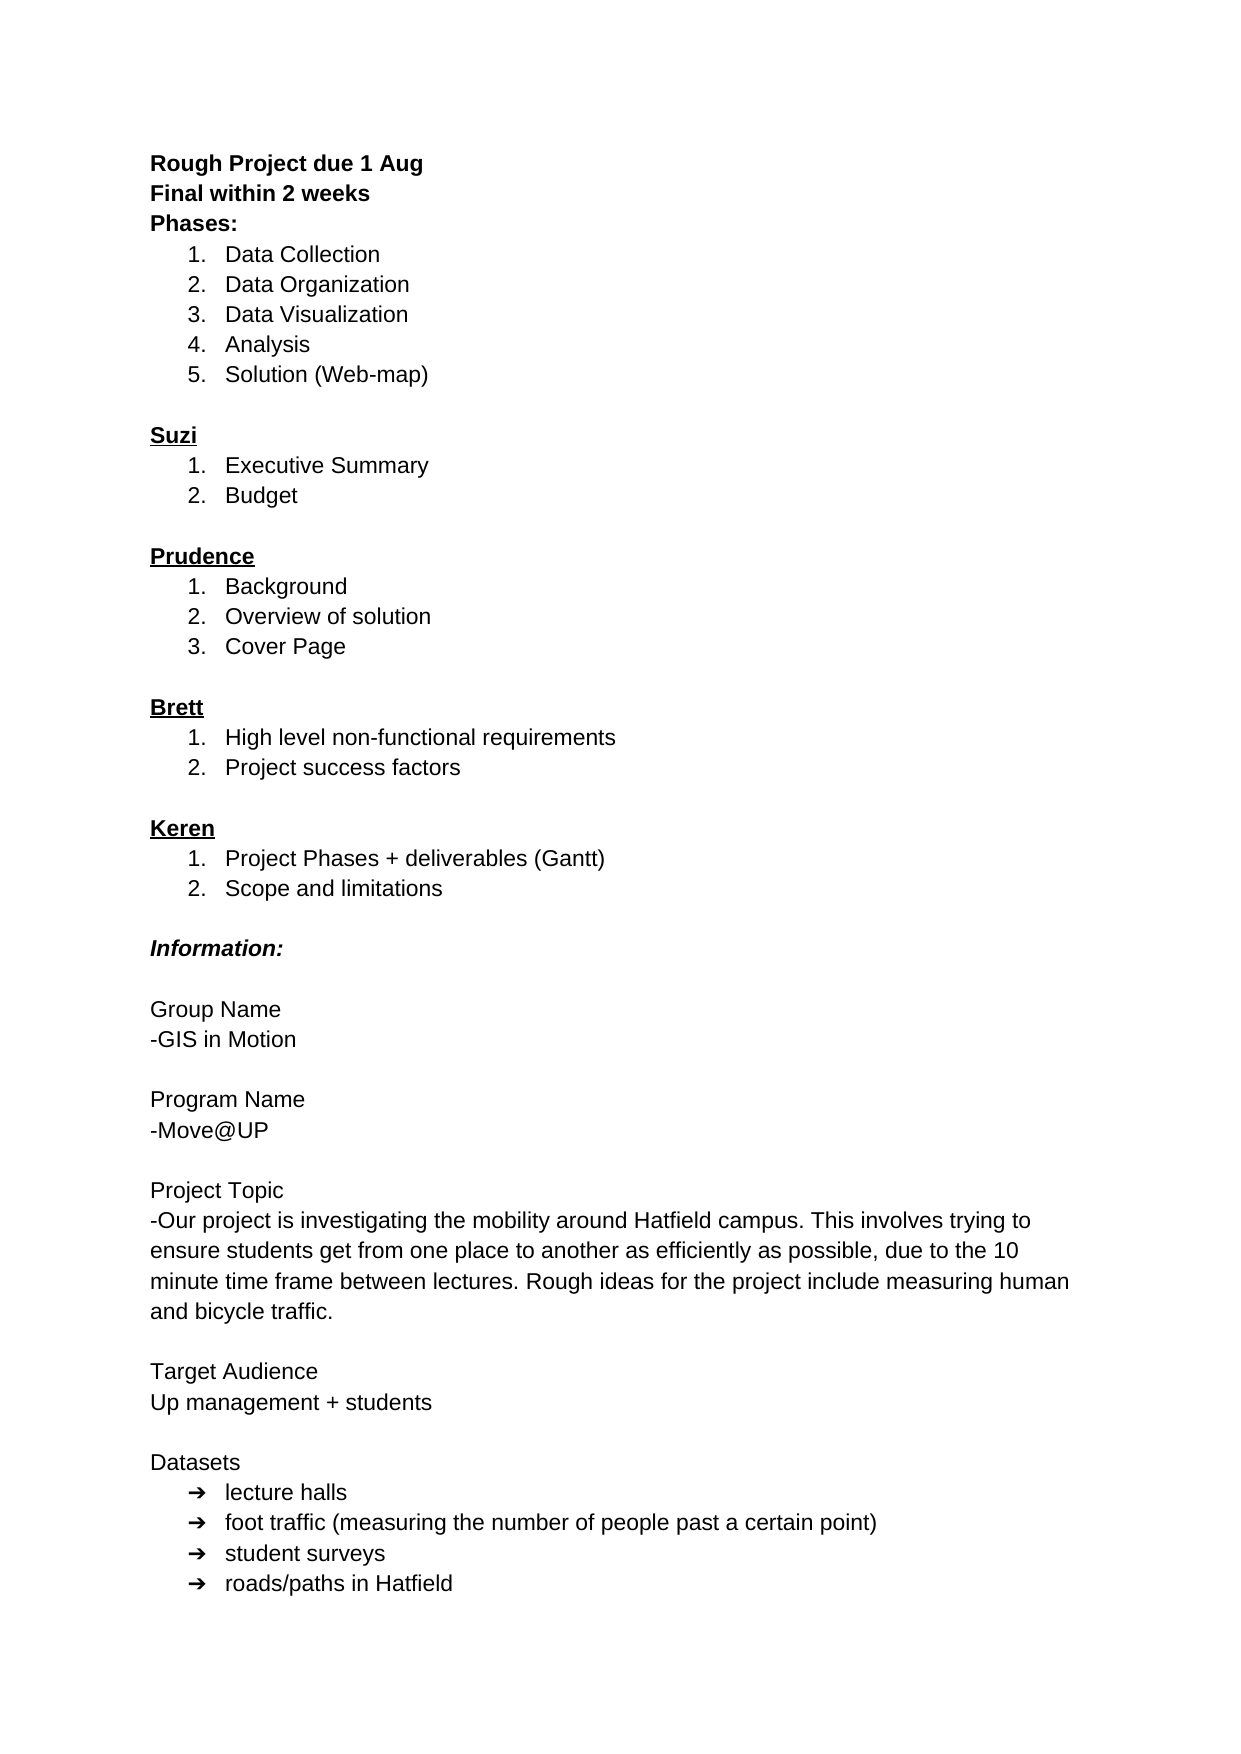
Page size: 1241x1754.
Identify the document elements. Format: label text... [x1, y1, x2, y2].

text Project Topic [150, 1177, 1090, 1203]
text Target Audience [150, 1358, 1090, 1385]
text Keren [150, 814, 1090, 841]
list Budget [187, 482, 1090, 509]
list High level non-functional requirements [187, 724, 1090, 750]
text Information: [150, 935, 1090, 962]
list Overview of solution [187, 603, 1090, 629]
list Executive Summary [187, 452, 1090, 478]
list Data Organization [187, 271, 1090, 297]
list Scope and limitations [187, 875, 1090, 901]
text -GIS in Motion [150, 1026, 1090, 1052]
list foot traffic (measuring the number of people past a certain point) [187, 1509, 1090, 1536]
text Suzi [150, 422, 1090, 448]
text Prudence [150, 543, 1090, 569]
list Project Phases + deliverables (Gantt) [187, 845, 1090, 871]
list Analysis [187, 331, 1090, 358]
list Project success factors [187, 754, 1090, 781]
text Phases: [150, 210, 1090, 237]
text -Move@UP [150, 1117, 1090, 1143]
list student surveys [187, 1539, 1090, 1566]
list Cover Page [187, 633, 1090, 660]
text Group Name [150, 996, 1090, 1022]
text Brett [150, 694, 1090, 720]
text -Our project is investigating the mobility around Hatfield campus. This involves trying to ensure students get from one place to another as efficiently as possible, due to the 10 minute time frame between lectures. Rough ideas for the project include measuring human and bicycle traffic. [150, 1207, 1090, 1324]
list Data Collection [187, 241, 1090, 267]
list Data Visualization [187, 301, 1090, 327]
text Final within 2 weeks [150, 180, 1090, 207]
text Up management + students [150, 1388, 1090, 1415]
text Program Name [150, 1086, 1090, 1113]
list Solution (Web-map) [187, 361, 1090, 388]
list lecture halls [187, 1479, 1090, 1506]
list roads/paths in Hatfield [187, 1570, 1090, 1596]
text Datasets [150, 1449, 1090, 1475]
list Background [187, 573, 1090, 599]
text Rough Project due 1 Aug [150, 150, 1090, 176]
